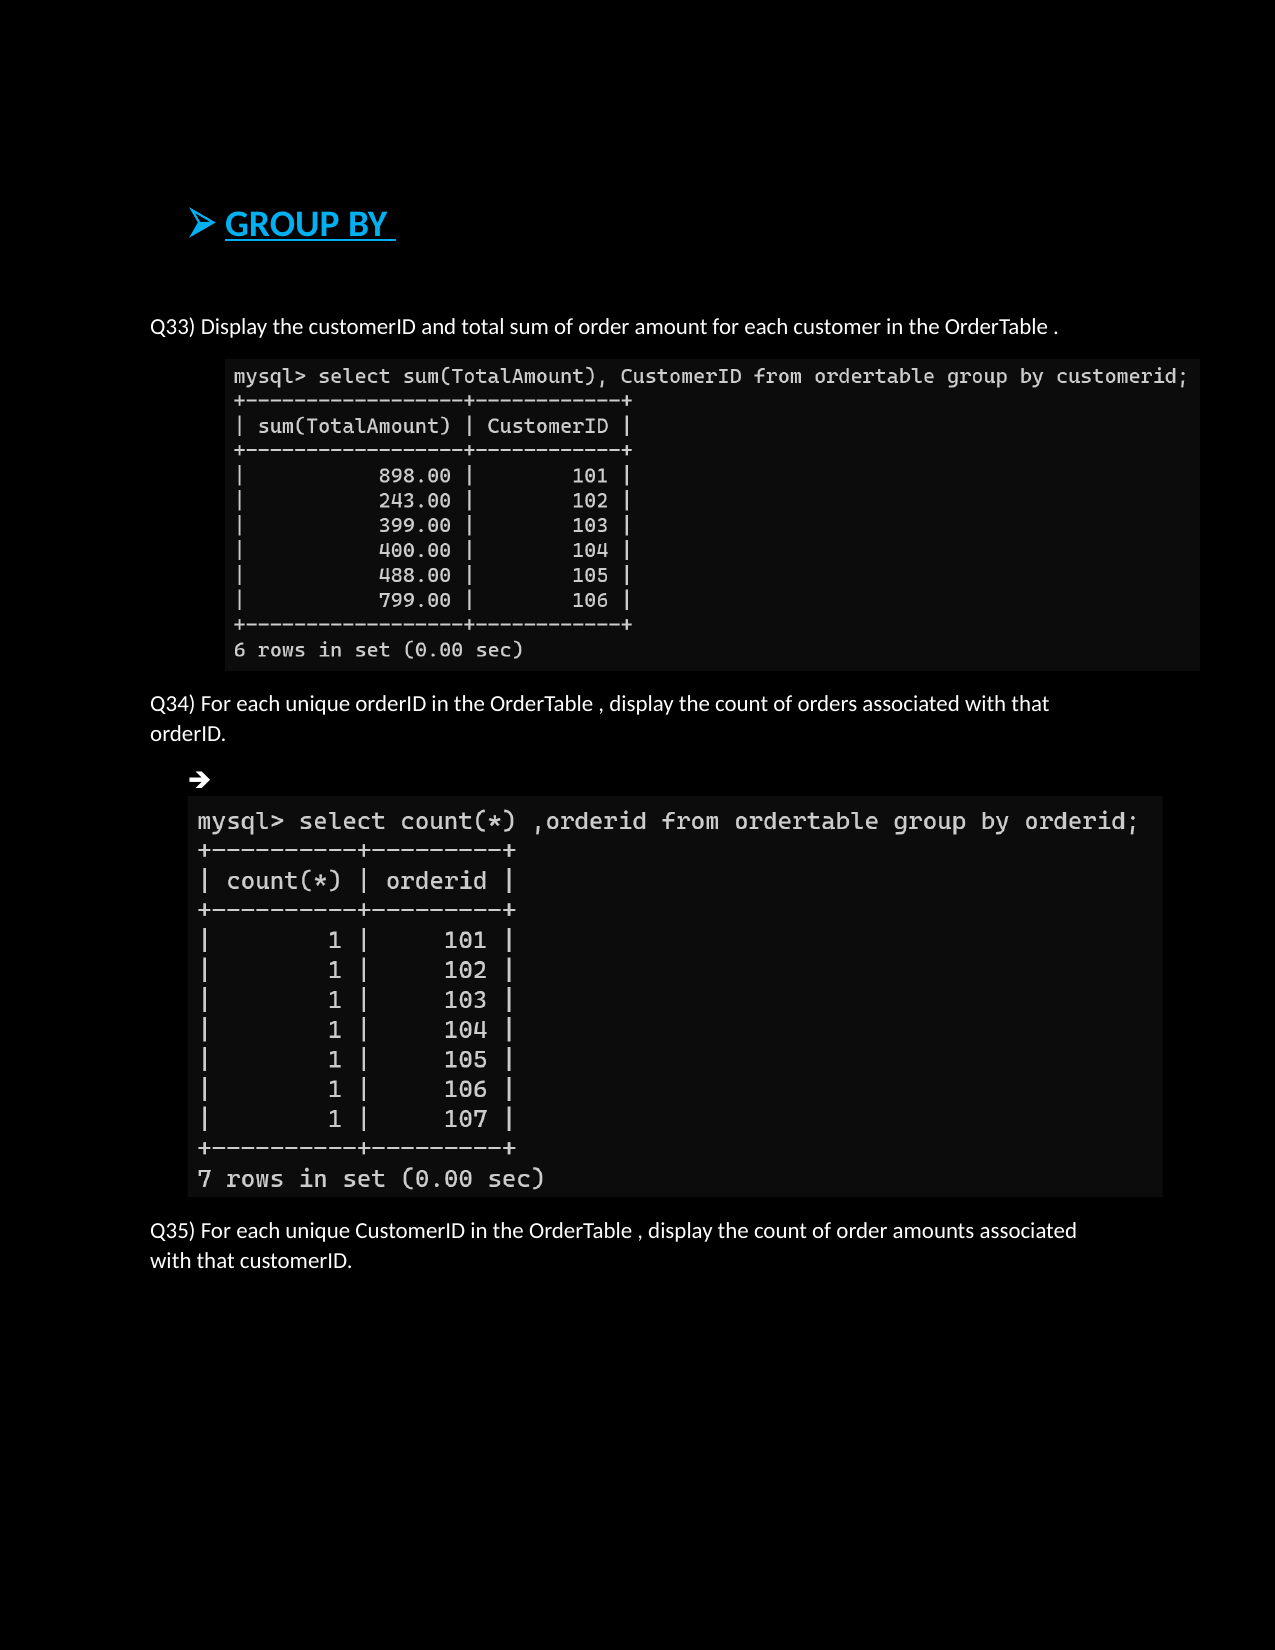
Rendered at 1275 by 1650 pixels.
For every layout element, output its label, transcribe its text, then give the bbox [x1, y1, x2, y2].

text Q33) Display the customerID and total sum of order amount for each customer in the OrderTable . [150, 312, 1125, 341]
picture [187, 796, 1163, 1197]
text Q35) For each unique CustomerID in the OrderTable , display the count of order amounts associated with that customerID. [150, 1216, 1125, 1274]
text Q34) For each unique orderID in the OrderTable , display the count of orders associated with that orderID. [150, 689, 1125, 747]
list GROUP BY [187, 199, 1125, 245]
picture [225, 359, 1200, 671]
